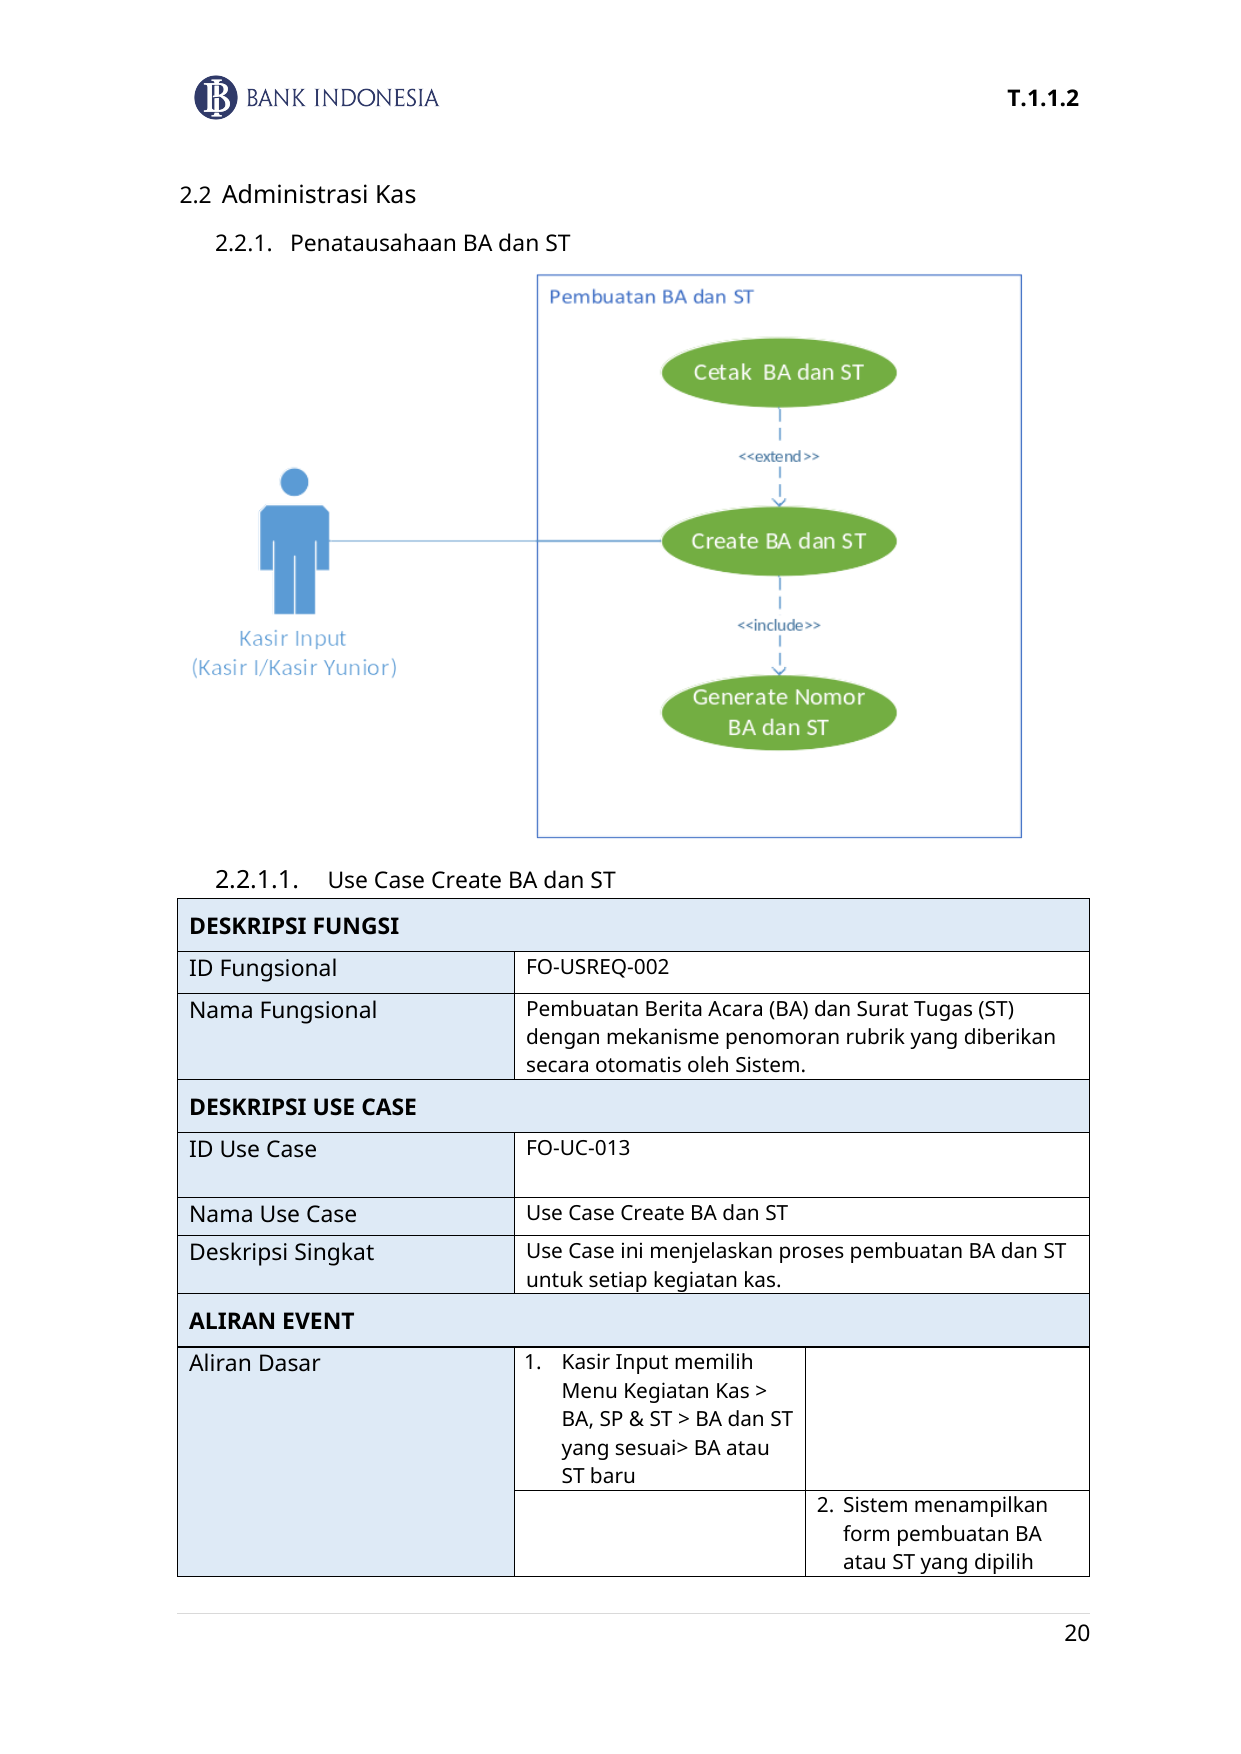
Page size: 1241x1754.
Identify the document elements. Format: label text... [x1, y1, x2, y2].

table_cell Nama Fungsional [178, 994, 514, 1079]
table_cell DESKRIPSI USE CASE [178, 1080, 1089, 1132]
table_header DESKRIPSI FUNGSI [178, 899, 1089, 951]
table_cell FO-UC-013 [515, 1133, 1089, 1197]
table_cell Kasir Input memilih Menu Kegiatan Kas > BA, SP & ST > BA dan ST yang sesuai> BA atau ST baru [515, 1348, 805, 1489]
subtitle Penatausahaan BA dan ST [215, 226, 1090, 258]
table_cell [806, 1348, 1089, 1489]
table_cell FO-USREQ-002 [515, 952, 1089, 993]
table_cell ID Fungsional [178, 952, 514, 993]
table_cell Use Case Create BA dan ST [515, 1198, 1089, 1235]
subtitle Use Case Create BA dan ST [215, 861, 1090, 896]
table_cell Deskripsi Singkat [178, 1236, 514, 1293]
table_cell Pembuatan Berita Acara (BA) dan Surat Tugas (ST) dengan mekanisme penomoran rubrik yang diberikan secara otomatis oleh Sistem. [515, 994, 1089, 1079]
picture [188, 75, 446, 121]
table_cell Sistem menampilkan form pembuatan BA atau ST yang dipilih [806, 1491, 1089, 1576]
table_cell ID Use Case [178, 1133, 514, 1197]
table_cell Nama Use Case [178, 1198, 514, 1235]
table_cell Use Case ini menjelaskan proses pembuatan BA dan ST untuk setiap kegiatan kas. [515, 1236, 1089, 1293]
table_cell [515, 1491, 805, 1576]
table_cell ALIRAN EVENT [178, 1294, 1089, 1346]
table_cell Aliran Dasar [178, 1348, 514, 1576]
subtitle Administrasi Kas [179, 177, 1090, 211]
